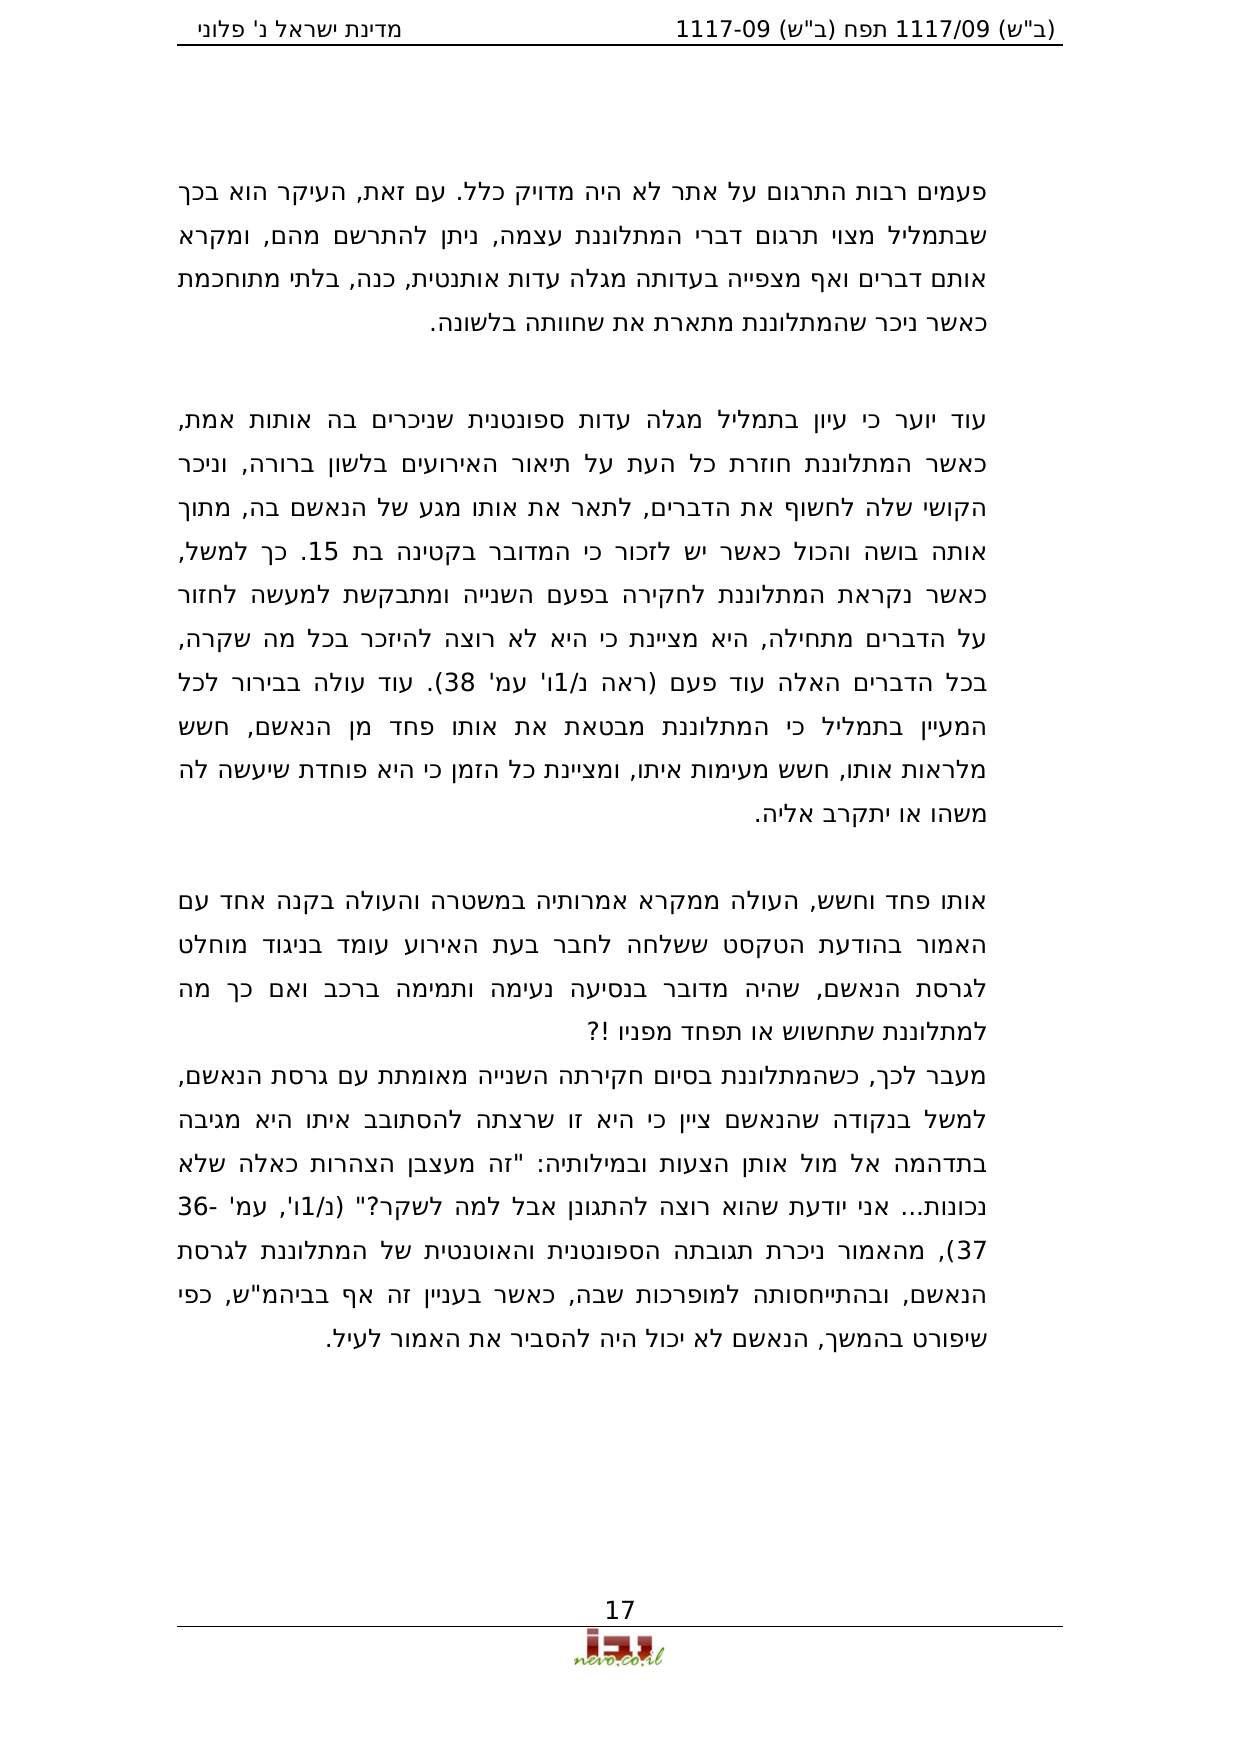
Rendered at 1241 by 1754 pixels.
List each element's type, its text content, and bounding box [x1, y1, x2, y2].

picture [574, 1628, 666, 1667]
text אותו פחד וחשש, העולה ממקרא אמרותיה במשטרה והעולה בקנה אחד עם האמור בהודעת הטקסט ששלחה לחבר בעת האירוע עומד בניגוד מוחלט לגרסת הנאשם, שהיה מדובר בנסיעה נעימה ותמימה ברכב ואם כך מה למתלוננת שתחשוש או תפחד מפניו !? [177, 886, 988, 1047]
text עוד יוער כי עיון בתמליל מגלה עדות ספונטנית שניכרים בה אותות אמת, כאשר המתלוננת חוזרת כל העת על תיאור האירועים בלשון ברורה, וניכר הקושי שלה לחשוף את הדברים, לתאר את אותו מגע של הנאשם בה, מתוך אותה בושה והכול כאשר יש לזכור כי המדובר בקטינה בת 15. כך למשל, כאשר נקראת המתלוננת לחקירה בפעם השנייה ומתבקשת למעשה לחזור על הדברים מתחילה, היא מציינת כי היא לא רוצה להיזכר בכל מה שקרה, בכל הדברים האלה עוד פעם (ראה נ/1ו' עמ' 38). עוד עולה בבירור לכל המעיין בתמליל כי המתלוננת מבטאת את אותו פחד מן הנאשם, חשש מלראות אותו, חשש מעימות איתו, ומציינת כל הזמן כי היא פוחדת שיעשה לה משהו או יתקרב אליה. [177, 406, 988, 828]
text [177, 177, 1063, 389]
text מעבר לכך, כשהמתלוננת בסיום חקירתה השנייה מאומתת עם גרסת הנאשם, למשל בנקודה שהנאשם ציין כי היא זו שרצתה להסתובב איתו היא מגיבה בתדהמה אל מול אותן הצעות ובמילותיה: "זה מעצבן הצהרות כאלה שלא נכונות... אני יודעת שהוא רוצה להתגונן אבל למה לשקר?" (נ/1ו', עמ' 36-37), מהאמור ניכרת תגובתה הספונטנית והאוטנטית של המתלוננת לגרסת הנאשם, ובהתייחסותה למופרכות שבה, כאשר בעניין זה אף בביהמ"ש, כפי שיפורט בהמשך, הנאשם לא יכול היה להסביר את האמור לעיל. [177, 1061, 988, 1353]
